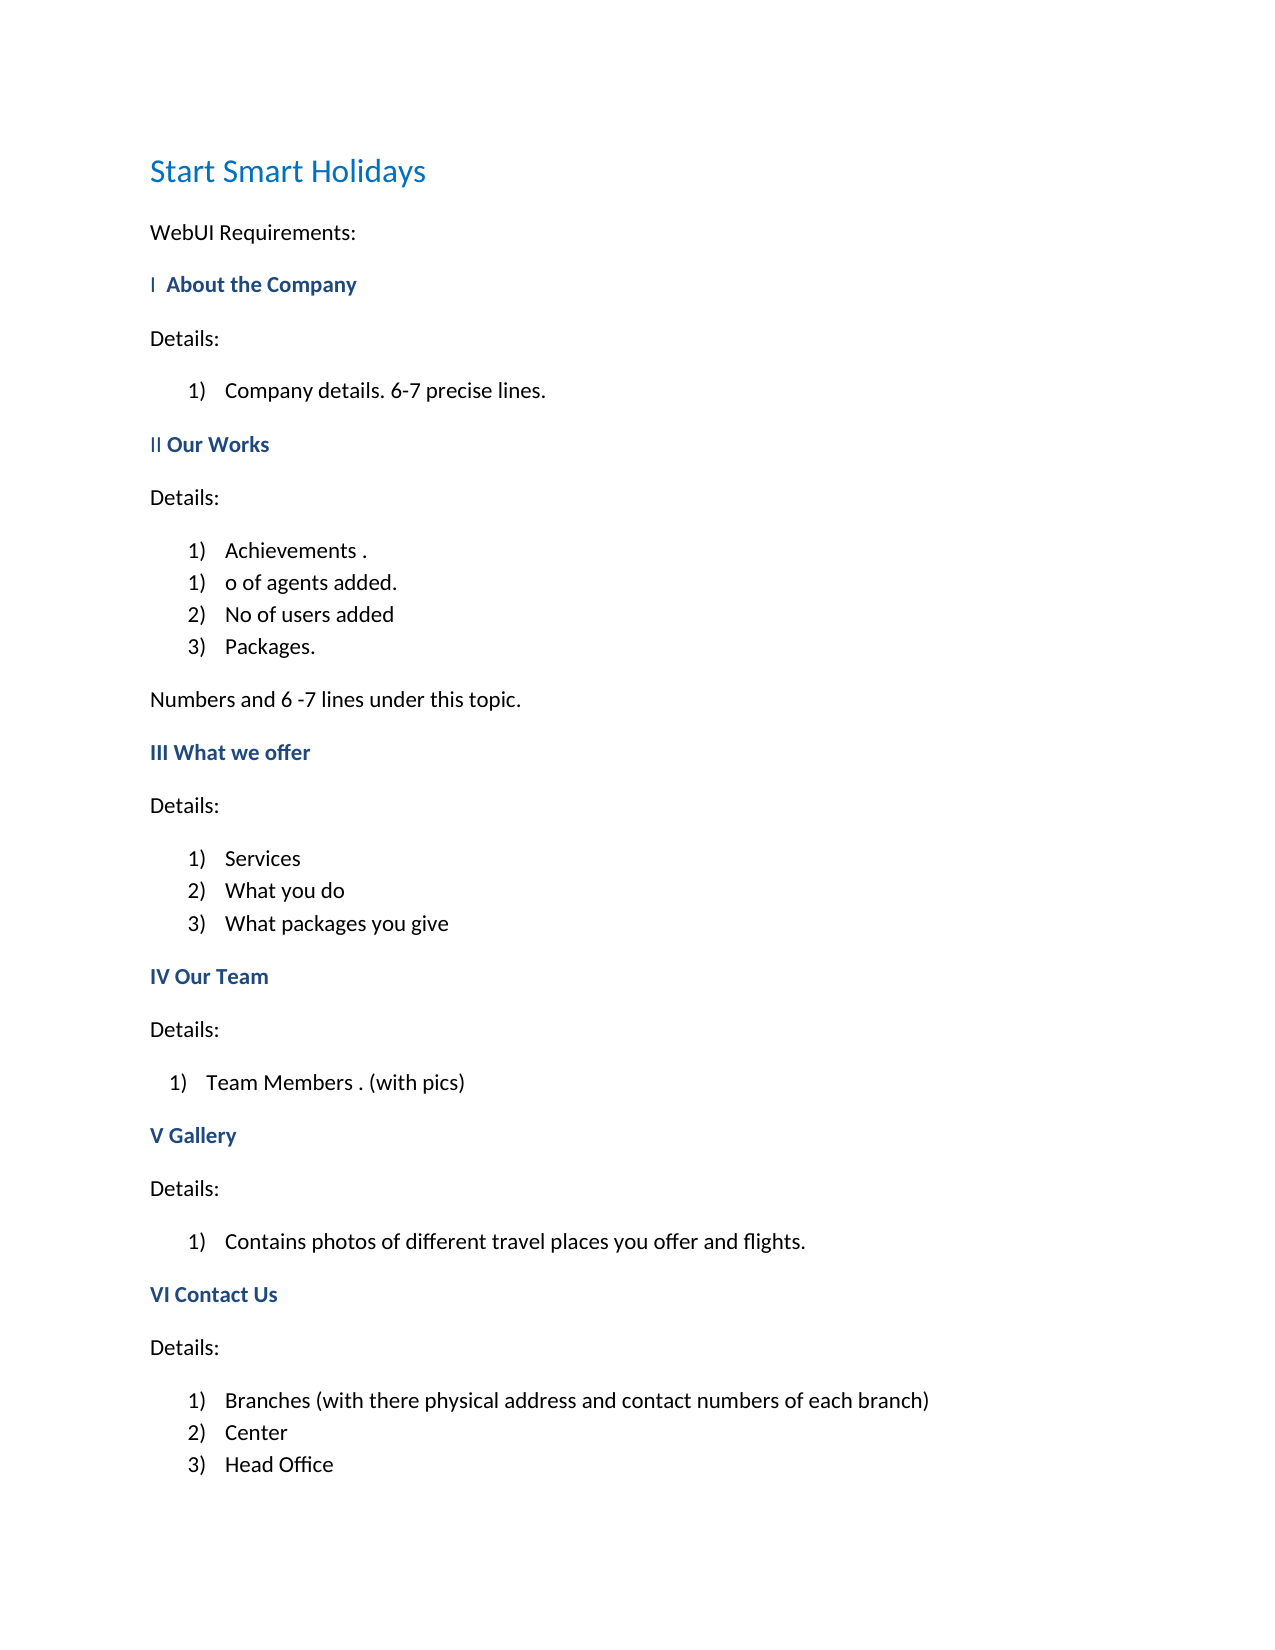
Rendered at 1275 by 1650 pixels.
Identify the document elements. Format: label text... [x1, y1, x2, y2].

text Details: [150, 324, 1125, 352]
text Numbers and 6 -7 lines under this topic. [150, 685, 1125, 713]
list What you do [187, 877, 1125, 904]
list Head Office [187, 1450, 1125, 1478]
text WebUI Requirements: [150, 218, 1125, 246]
text Details: [150, 791, 1125, 819]
list Center [187, 1418, 1125, 1446]
list No of users added [187, 600, 1125, 628]
list Services [187, 844, 1125, 872]
text II Our Works [150, 430, 1125, 458]
text III What we offer [150, 738, 1125, 766]
list Company details. 6-7 precise lines. [187, 377, 1125, 405]
text IV Our Team [150, 962, 1125, 990]
text I About the Company [150, 271, 1125, 299]
list Branches (with there physical address and contact numbers of each branch) [187, 1386, 1125, 1414]
list Packages. [187, 632, 1125, 660]
text Details: [150, 483, 1125, 511]
list o of agents added. [187, 568, 1125, 596]
text Details: [150, 1015, 1125, 1043]
text VI Contact Us [150, 1280, 1125, 1308]
list What packages you give [187, 909, 1125, 937]
text V Gallery [150, 1121, 1125, 1149]
text Start Smart Holidays [150, 150, 1125, 191]
list Achievements . [187, 536, 1125, 564]
list Contains photos of different travel places you offer and flights. [187, 1227, 1125, 1255]
text Details: [150, 1333, 1125, 1361]
text Details: [150, 1174, 1125, 1202]
list Team Members . (with pics) [169, 1068, 1125, 1096]
